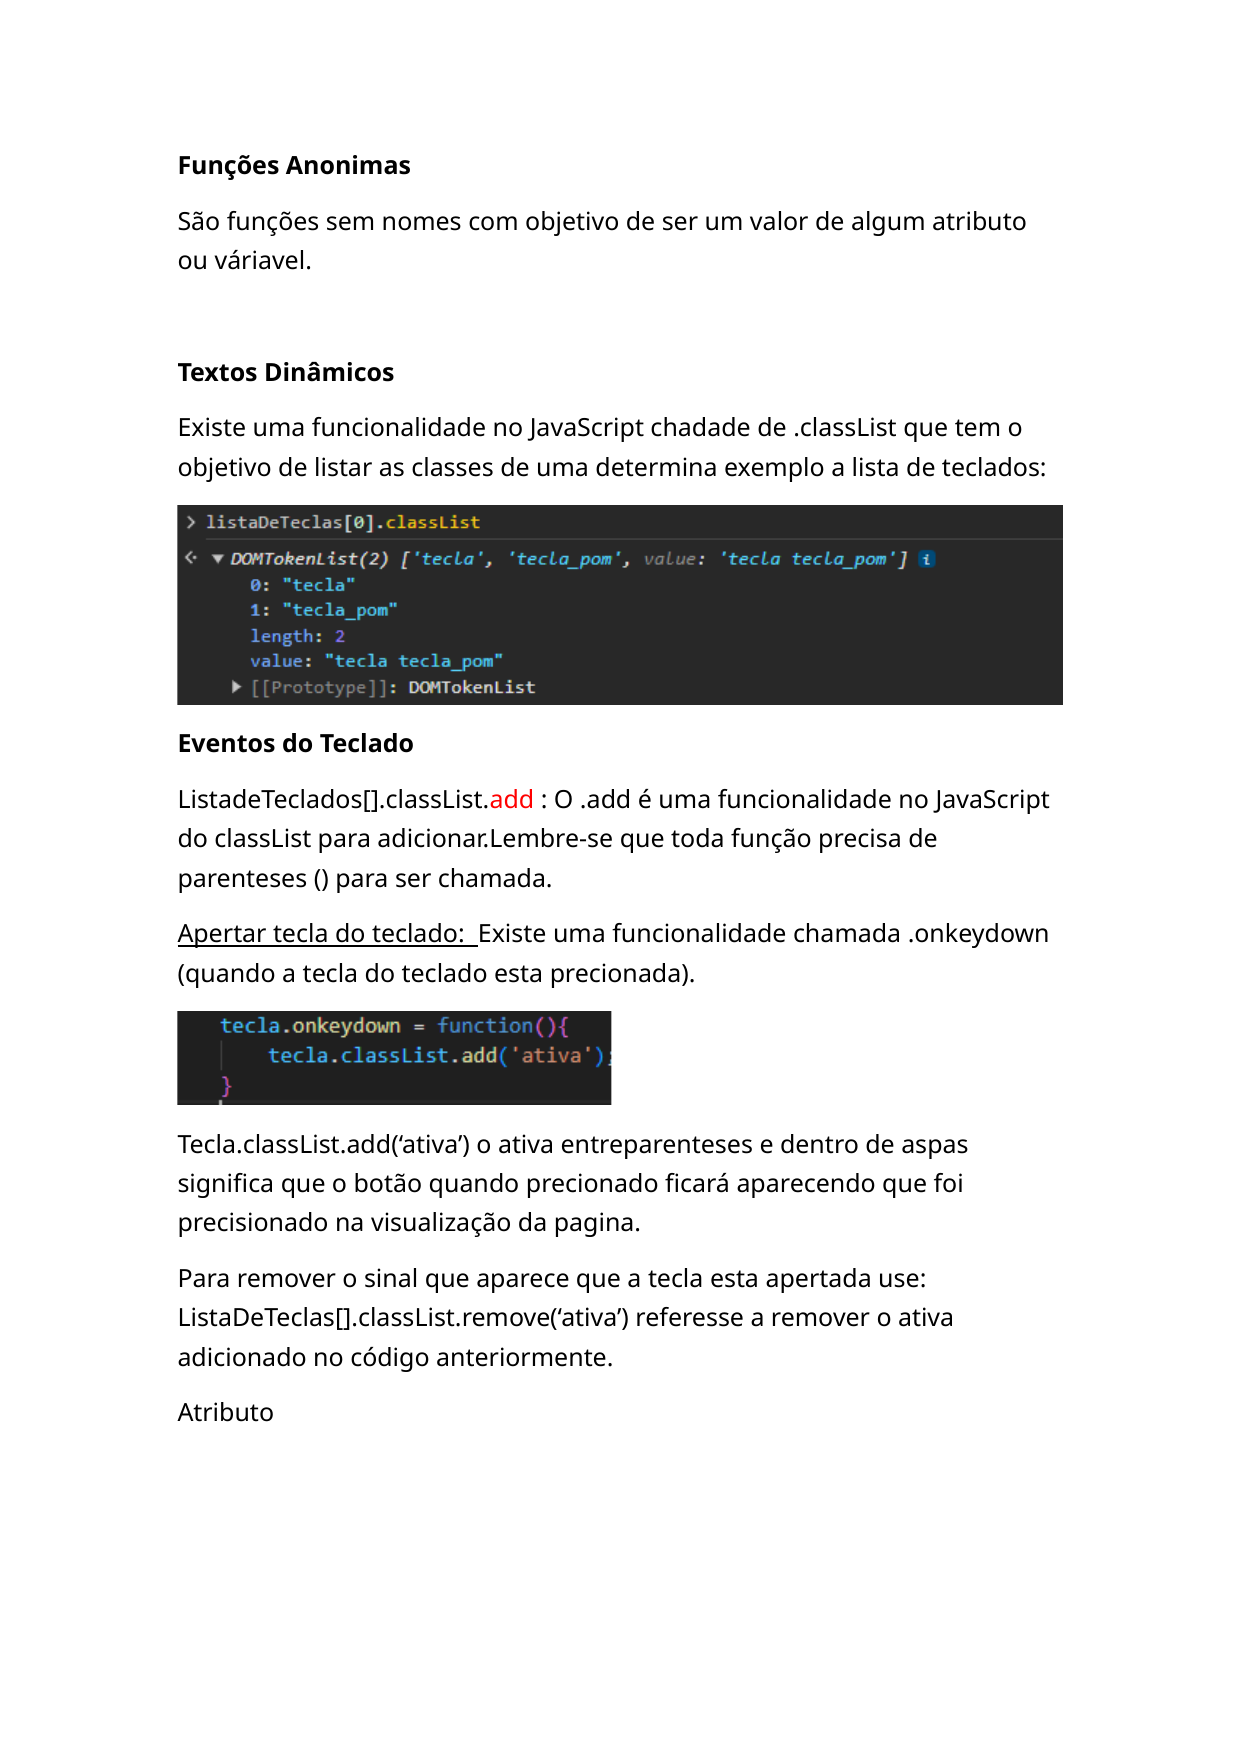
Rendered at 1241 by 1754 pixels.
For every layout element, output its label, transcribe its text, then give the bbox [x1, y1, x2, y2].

text Atributo [177, 1395, 1063, 1429]
text Apertar tecla do teclado: Existe uma funcionalidade chamada .onkeydown (quando a tecla do teclado esta precionada). [177, 916, 1063, 989]
picture [177, 505, 1063, 705]
text Eventos do Teclado [177, 726, 1063, 760]
text Funções Anonimas [177, 148, 1063, 182]
text Para remover o sinal que aparece que a tecla esta apertada use: ListaDeTeclas[].classList.remove(‘ativa’) referesse a remover o ativa adicionado no código anteriormente. [177, 1261, 1063, 1373]
text Tecla.classList.add(‘ativa’) o ativa entreparenteses e dentro de aspas significa que o botão quando precionado ficará aparecendo que foi precisionado na visualização da pagina. [177, 1127, 1063, 1239]
picture [177, 1011, 612, 1105]
text São funções sem nomes com objetivo de ser um valor de algum atributo ou váriavel. [177, 203, 1063, 277]
text Existe uma funcionalidade no JavaScript chadade de .classList que tem o objetivo de listar as classes de uma determina exemplo a lista de teclados: [177, 410, 1063, 483]
text Textos Dinâmicos [177, 354, 1063, 388]
text ListadeTeclados[].classList.add : O .add é uma funcionalidade no JavaScript do classList para adicionar.Lembre-se que toda função precisa de parenteses () para ser chamada. [177, 782, 1063, 894]
